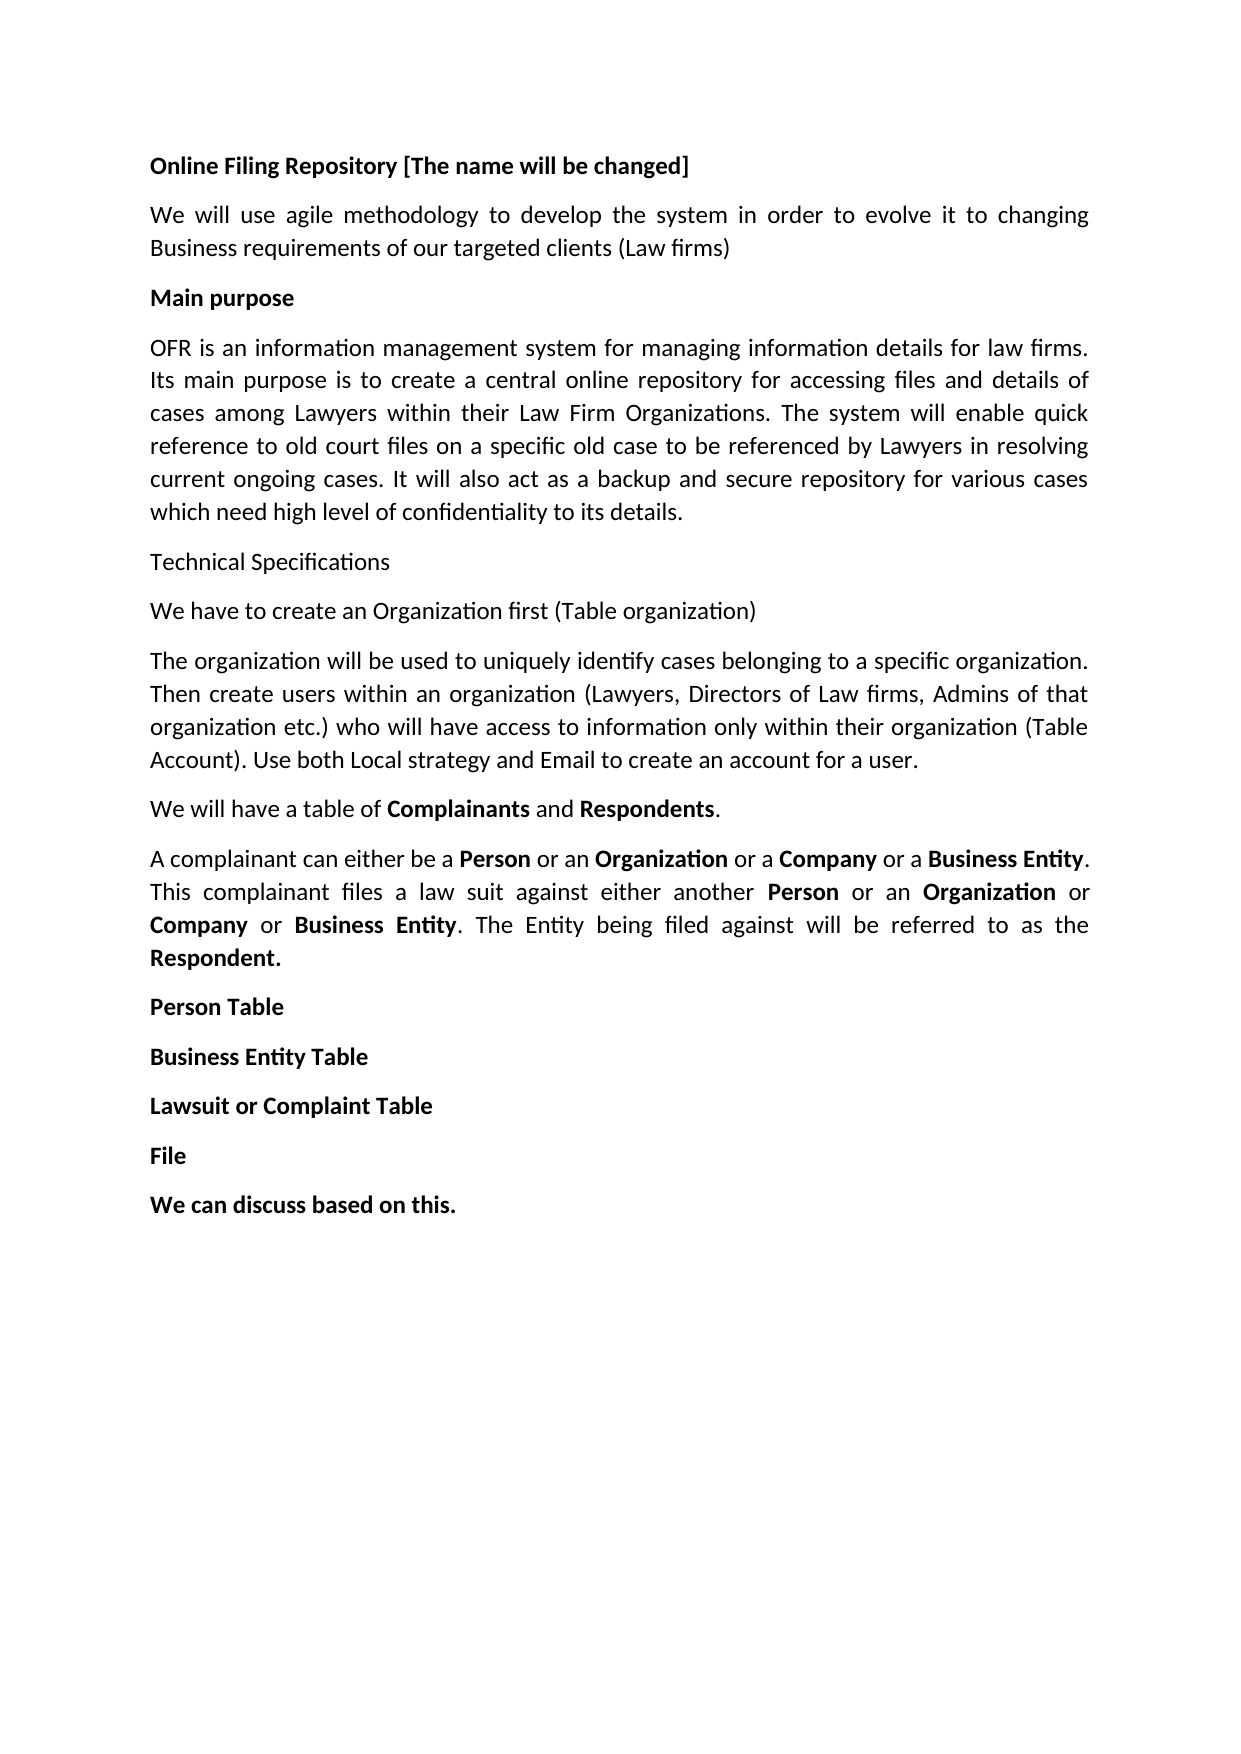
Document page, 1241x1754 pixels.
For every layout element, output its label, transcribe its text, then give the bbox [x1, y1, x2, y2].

text File [150, 1140, 1090, 1171]
text We can discuss based on this. [150, 1189, 1090, 1220]
text We have to create an Organization first (Table organization) [150, 595, 1090, 626]
text We will use agile methodology to develop the system in order to evolve it to changing Business requirements of our targeted clients (Law firms) [150, 199, 1090, 263]
text OFR is an information management system for managing information details for law firms. Its main purpose is to create a central online repository for accessing files and details of cases among Lawyers within their Law Firm Organizations. The system will enable quick reference to old court files on a specific old case to be referenced by Lawyers in resolving current ongoing cases. It will also act as a backup and secure repository for various cases which need high level of confidentiality to its details. [150, 332, 1090, 527]
text The organization will be used to uniquely identify cases belonging to a specific organization. Then create users within an organization (Lawyers, Directors of Law firms, Admins of that organization etc.) who will have access to information only within their organization (Table Account). Use both Local strategy and Email to create an account for a user. [150, 645, 1090, 774]
text Business Entity Table [150, 1041, 1090, 1071]
text A complainant can either be a Person or an Organization or a Company or a Business Entity. This complainant files a law suit against either another Person or an Organization or Company or Business Entity. The Entity being filed against will be referred to as the Respondent. [150, 843, 1090, 972]
text Technical Specifications [150, 546, 1090, 576]
text We will have a table of Complainants and Respondents. [150, 793, 1090, 824]
text Person Table [150, 991, 1090, 1022]
text Online Filing Repository [The name will be changed] [150, 150, 1090, 181]
text Main purpose [150, 282, 1090, 313]
text Lawsuit or Complaint Table [150, 1090, 1090, 1121]
